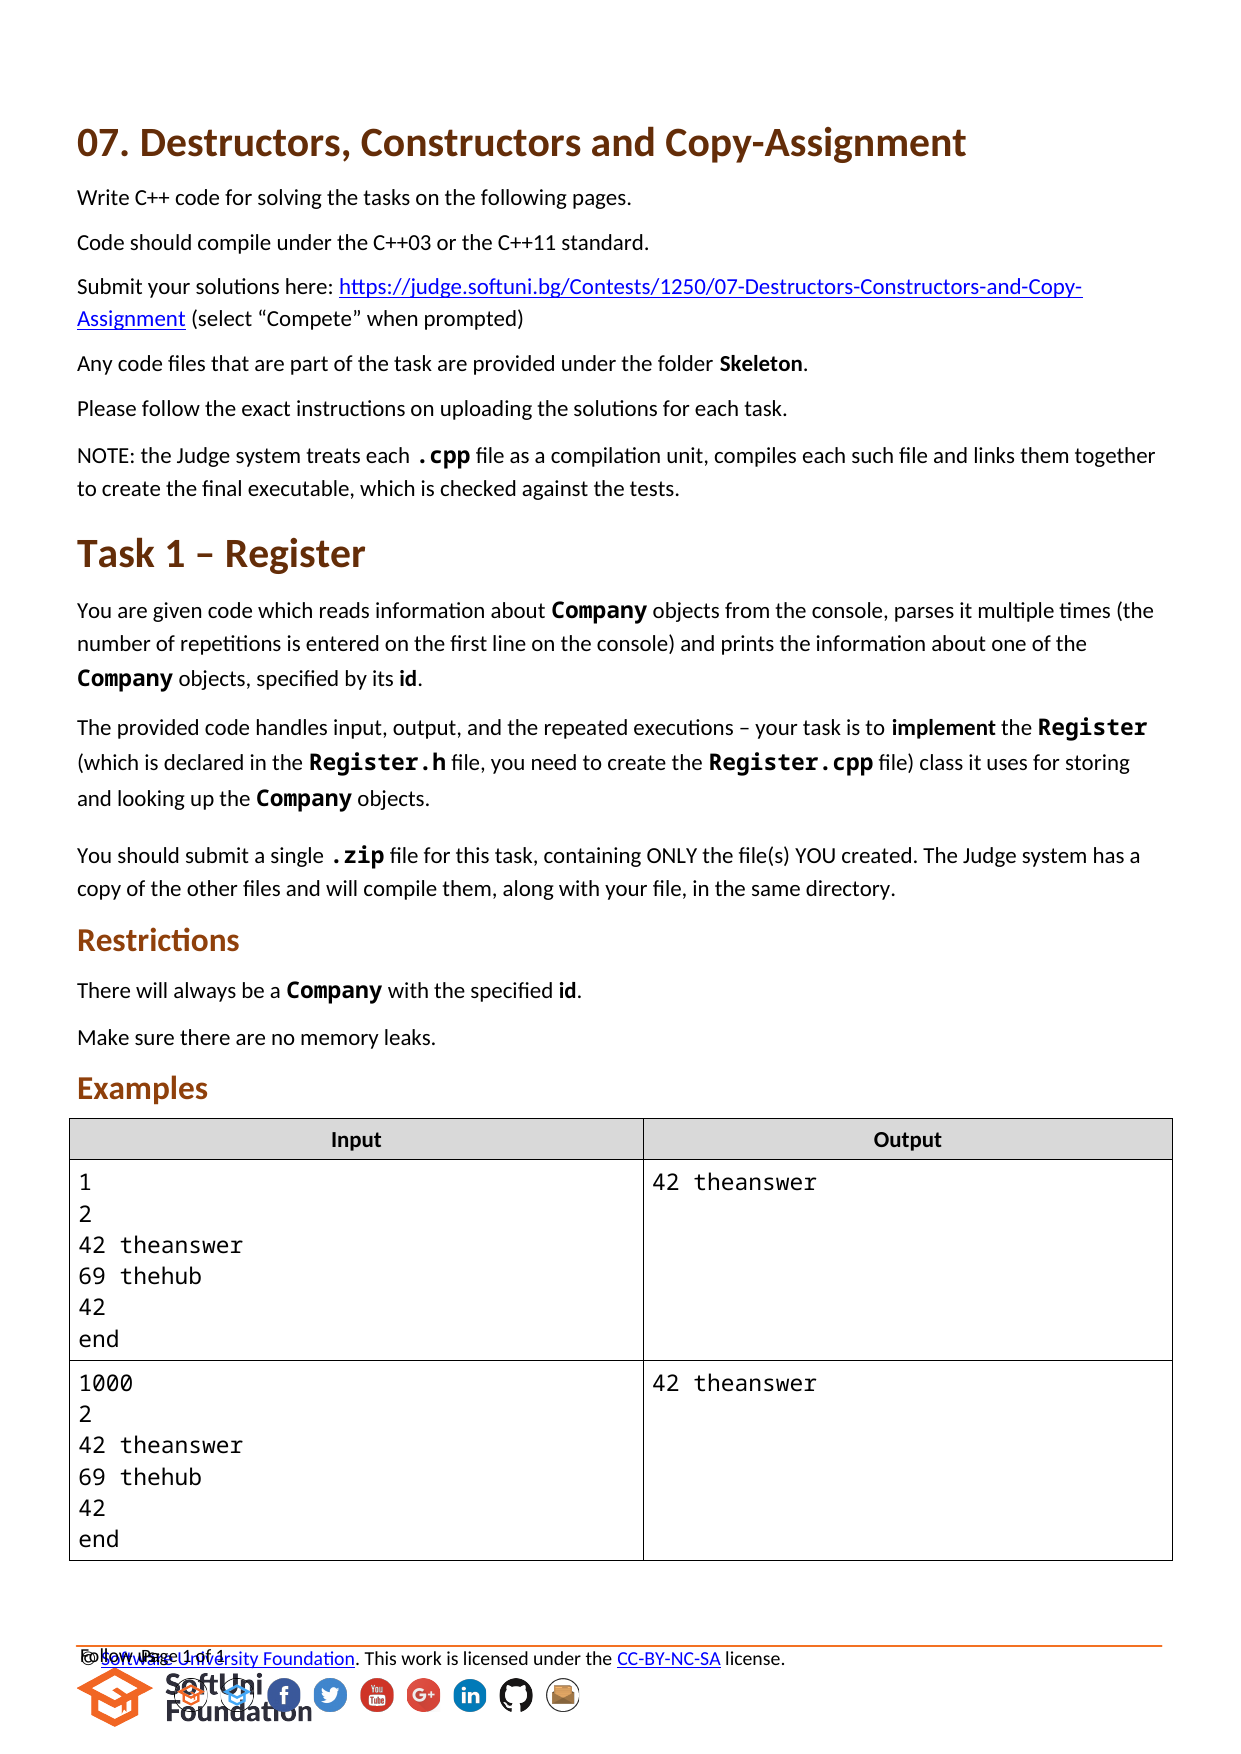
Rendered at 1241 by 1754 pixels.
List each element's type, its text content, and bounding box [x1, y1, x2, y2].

subtitle Task 1 – Register [77, 527, 1163, 578]
text Please follow the exact instructions on uploading the solutions for each task. [77, 394, 1163, 422]
table_cell 1 2 42 theanswer 69 thehub 42 end [70, 1160, 643, 1360]
text You should submit a single .zip file for this task, containing ONLY the file(s) YOU created. The Judge system has a copy of the other files and will compile them, along with your file, in the same directory. [77, 839, 1163, 902]
picture [407, 1678, 441, 1712]
picture [76, 1667, 312, 1727]
picture [453, 1702, 463, 1712]
picture [313, 1678, 347, 1712]
picture [360, 1678, 394, 1712]
picture [477, 1679, 487, 1689]
text You are given code which reads information about Company objects from the console, parses it multiple times (the number of repetitions is entered on the first line on the console) and prints the information about one of the Company objects, specified by its id. [77, 594, 1163, 693]
subtitle Examples [77, 1067, 1163, 1108]
text Write C++ code for solving the tasks on the following pages. [77, 183, 1163, 211]
picture [453, 1679, 463, 1689]
subtitle Restrictions [77, 919, 1163, 960]
text There will always be a Company with the specified id. [77, 974, 1163, 1006]
text NOTE: the Judge system treats each .cpp file as a compilation unit, compiles each such file and links them together to create the final executable, which is checked against the tests. [77, 439, 1163, 502]
text The provided code handles input, output, and the repeated executions – your task is to implement the Register (which is declared in the Register.h file, you need to create the Register.cpp file) class it uses for storing and looking up the Company objects. [77, 710, 1163, 813]
text Submit your solutions here: https://judge.softuni.bg/Contests/1250/07-Destructors-Constructors-and-Copy-Assignment (select “Compete” when prompted) [77, 272, 1163, 333]
picture [468, 1693, 479, 1703]
table_cell 1000 2 42 theanswer 69 thehub 42 end [70, 1361, 643, 1560]
table_cell 42 theanswer [644, 1361, 1172, 1560]
table_header Input [70, 1119, 643, 1159]
table_header Output [644, 1119, 1172, 1159]
text Any code files that are part of the task are provided under the folder Skeleton. [77, 349, 1163, 377]
text Make sure there are no memory leaks. [77, 1023, 1163, 1051]
picture [499, 1678, 533, 1712]
subtitle 07. Destructors, Constructors and Copy-Assignment [77, 116, 1163, 167]
picture [546, 1678, 580, 1712]
table_cell 42 theanswer [644, 1160, 1172, 1360]
text Code should compile under the C++03 or the C++11 standard. [77, 228, 1163, 256]
picture [477, 1702, 487, 1712]
